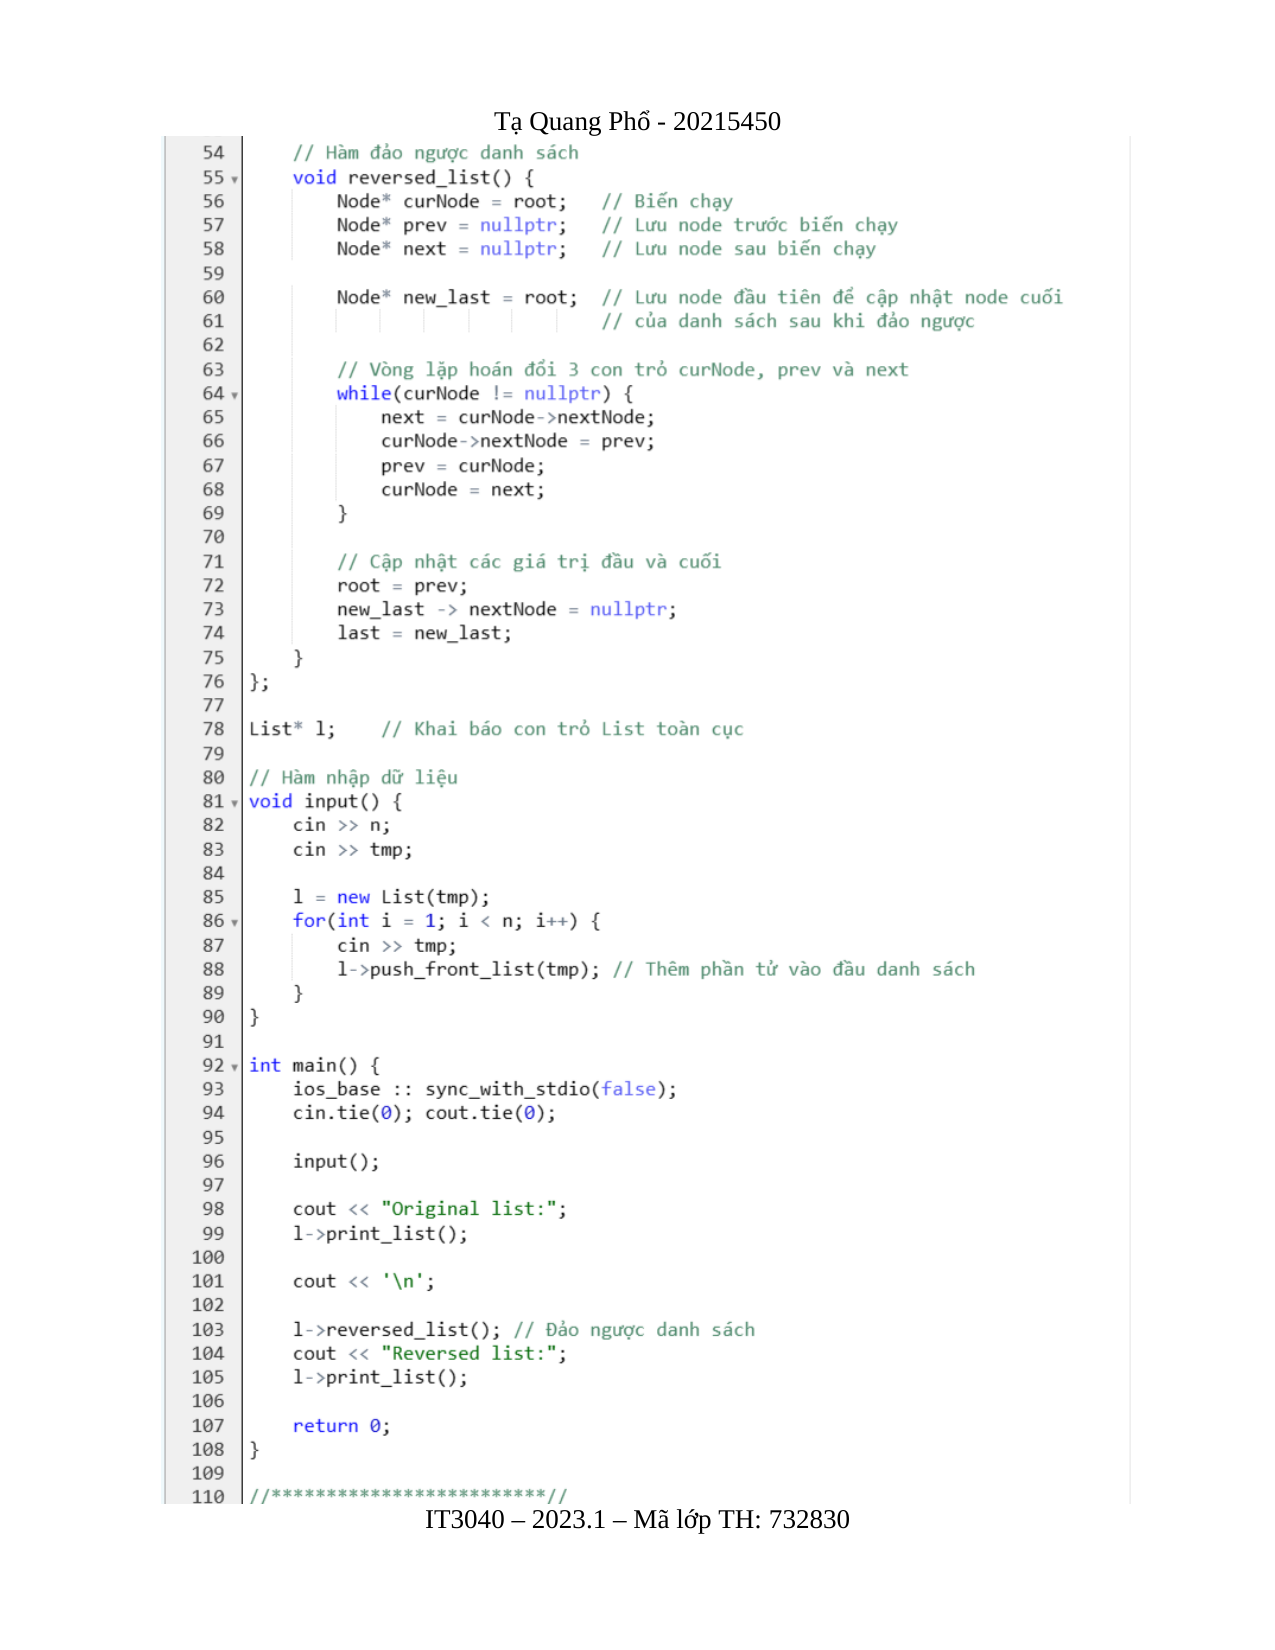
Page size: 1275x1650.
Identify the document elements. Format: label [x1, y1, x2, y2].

picture [161, 136, 1275, 1504]
